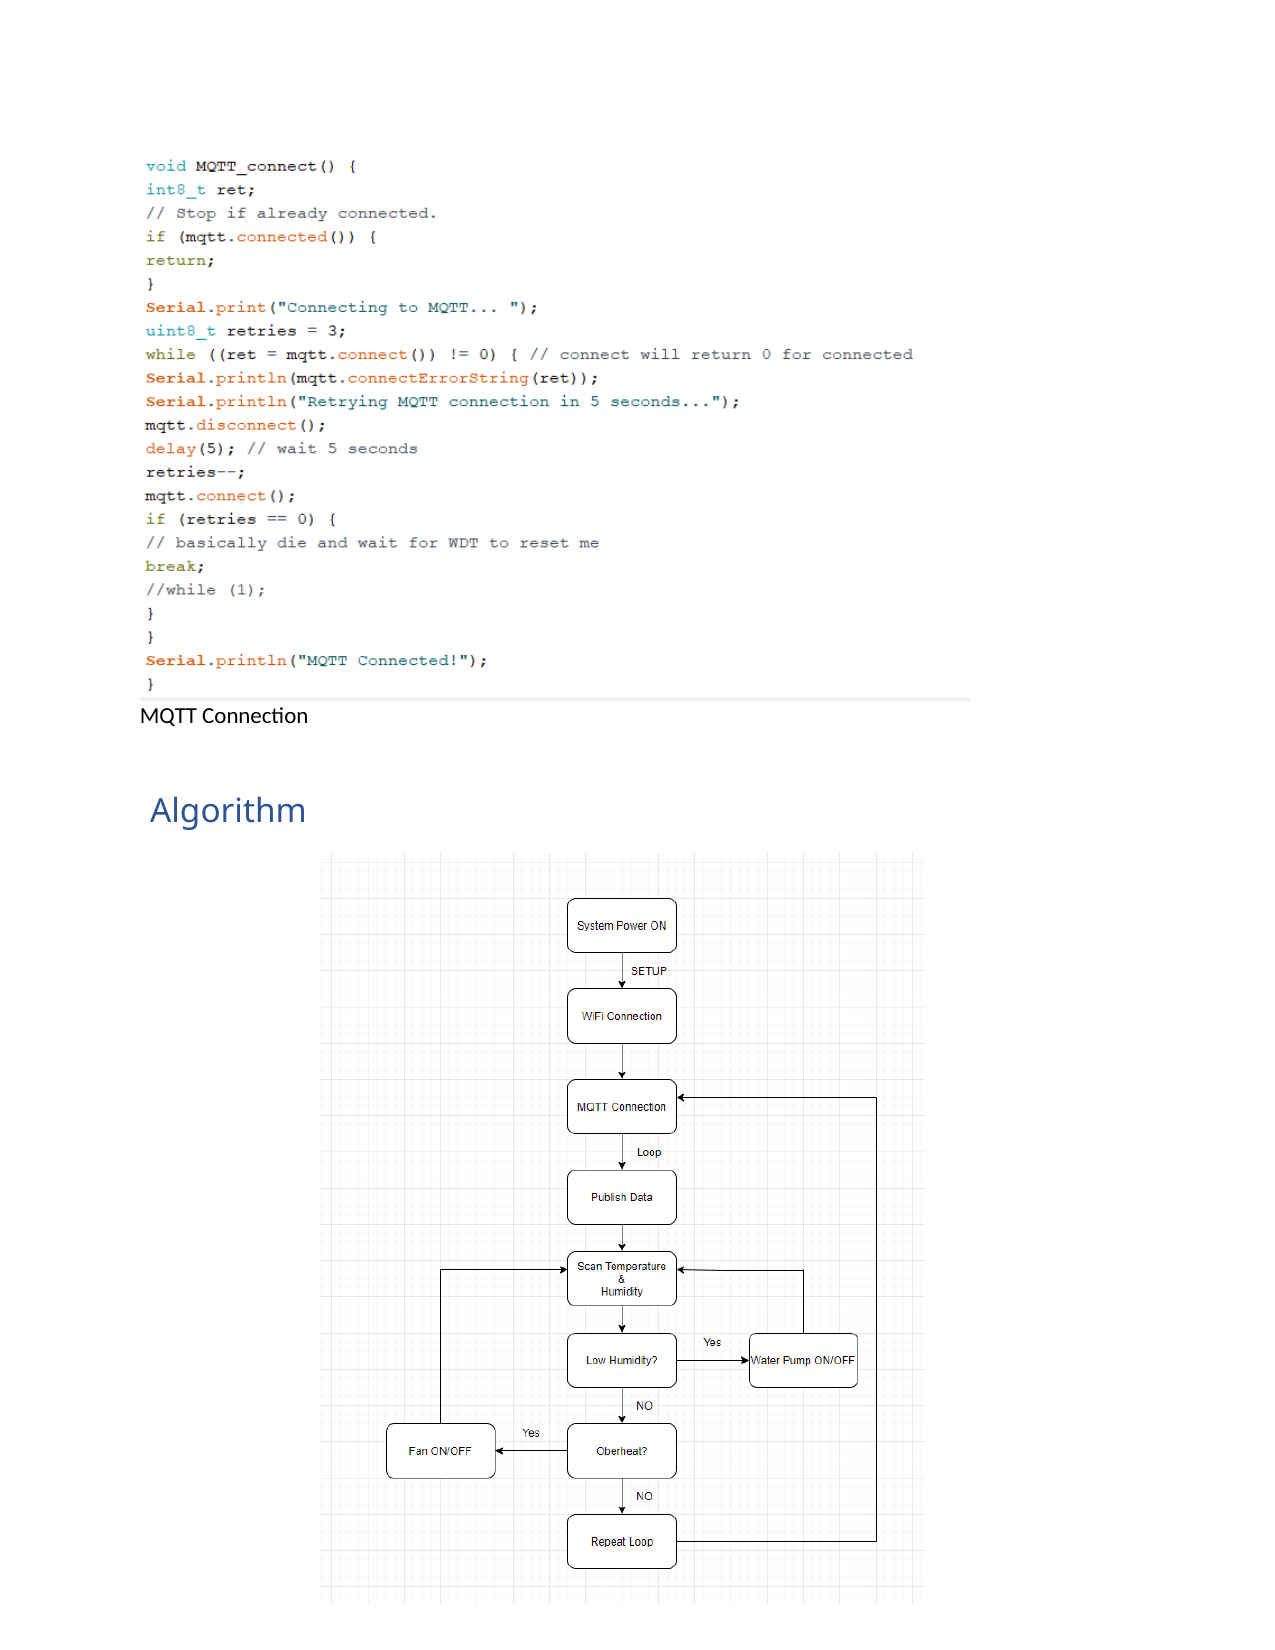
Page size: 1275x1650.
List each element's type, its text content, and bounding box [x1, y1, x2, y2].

subtitle Algorithm [150, 786, 1137, 832]
picture [139, 145, 970, 701]
text MQTT Connection [139, 701, 1137, 729]
picture [320, 853, 925, 1604]
